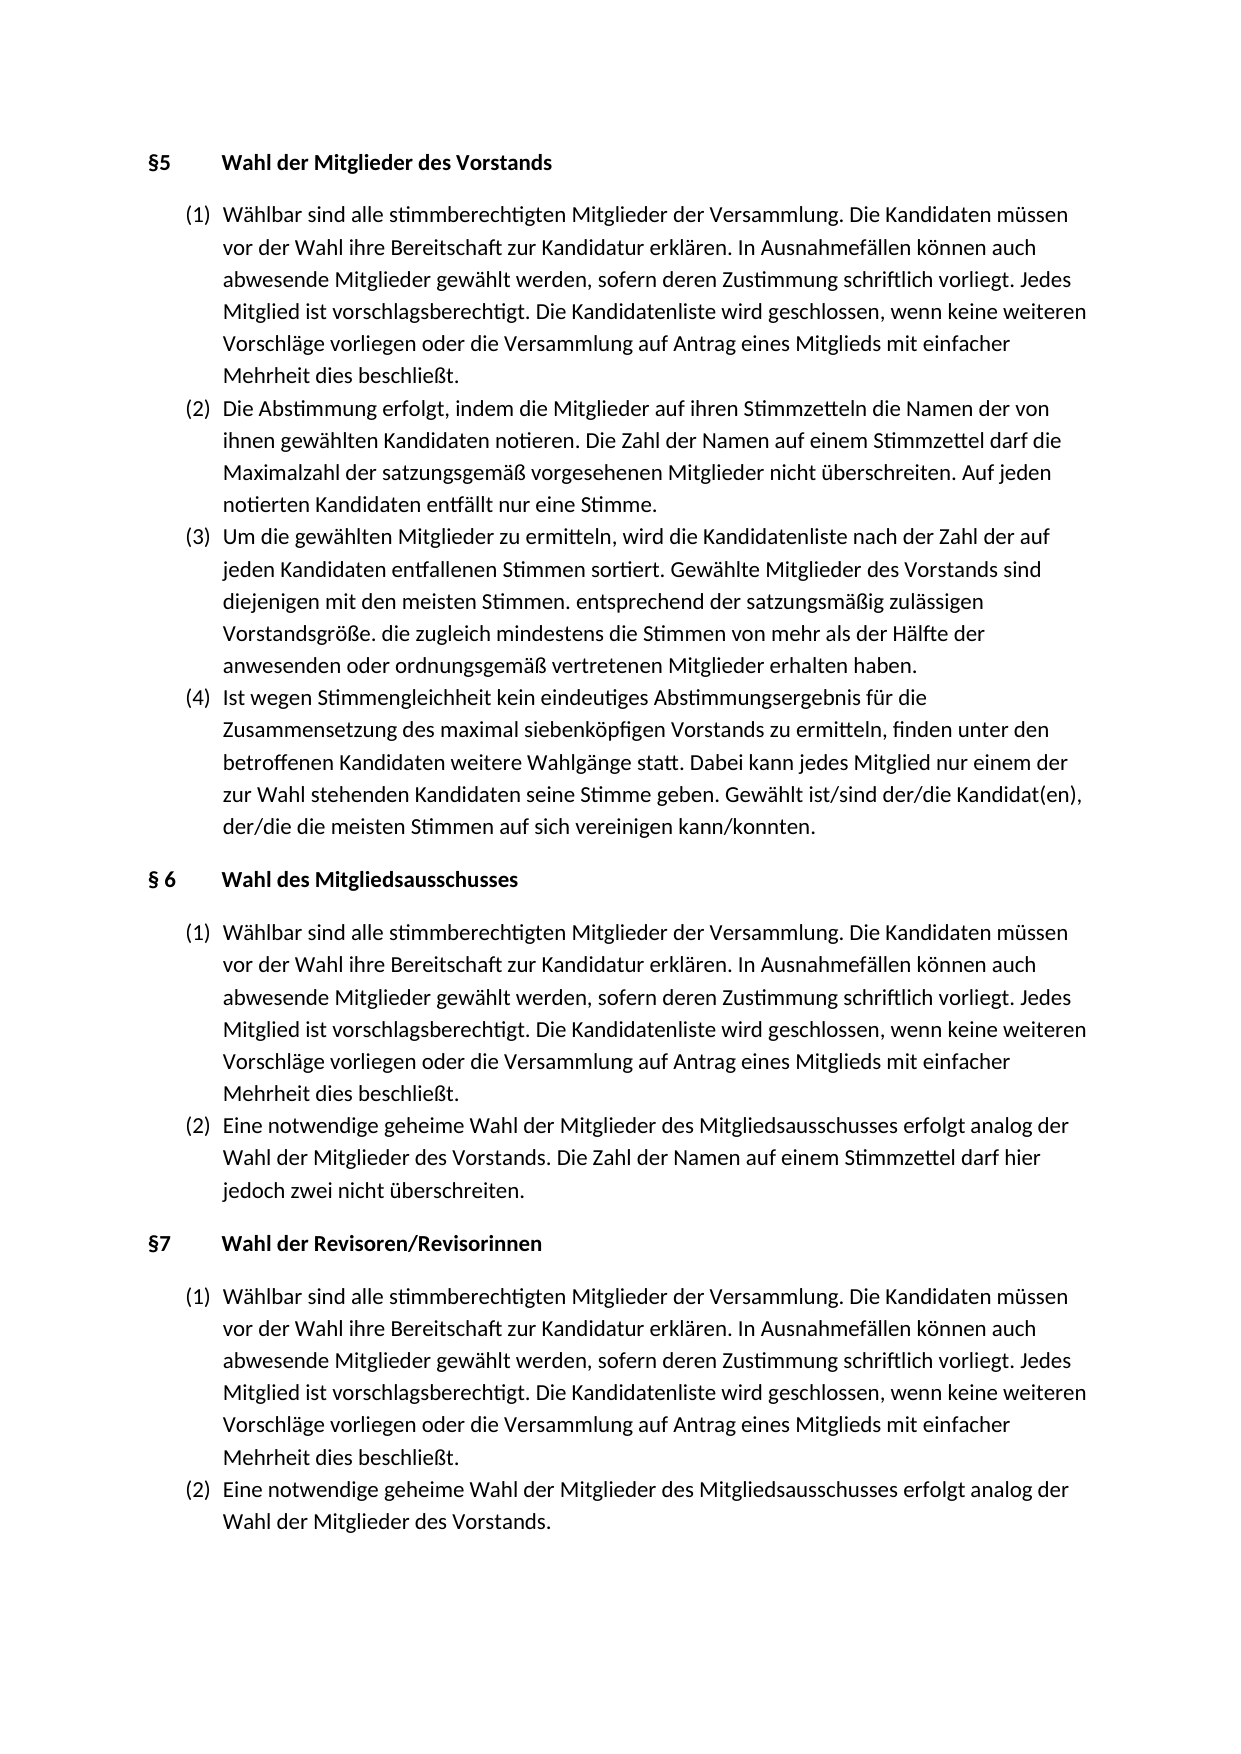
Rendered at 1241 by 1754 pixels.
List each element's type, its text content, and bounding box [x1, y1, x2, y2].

list Eine notwendige geheime Wahl der Mitglieder des Mitgliedsausschusses erfolgt analog der Wahl der Mitglieder des Vorstands. Die Zahl der Namen auf einem Stimmzettel darf hier jedoch zwei nicht überschreiten. [185, 1111, 1093, 1204]
list Um die gewählten Mitglieder zu ermitteln, wird die Kandidatenliste nach der Zahl der auf jeden Kandidaten entfallenen Stimmen sortiert. Gewählte Mitglieder des Vorstands sind diejenigen mit den meisten Stimmen. entsprechend der satzungsmäßig zulässigen Vorstandsgröße. die zugleich mindestens die Stimmen von mehr als der Hälfte der anwesenden oder ordnungsgemäß vertretenen Mitglieder erhalten haben. [185, 522, 1093, 679]
list Eine notwendige geheime Wahl der Mitglieder des Mitgliedsausschusses erfolgt analog der Wahl der Mitglieder des Vorstands. [185, 1475, 1093, 1535]
list Die Abstimmung erfolgt, indem die Mitglieder auf ihren Stimmzetteln die Namen der von ihnen gewählten Kandidaten notieren. Die Zahl der Namen auf einem Stimmzettel darf die Maximalzahl der satzungsgemäß vorgesehenen Mitglieder nicht überschreiten. Auf jeden notierten Kandidaten entfällt nur eine Stimme. [185, 394, 1093, 518]
list Ist wegen Stimmengleichheit kein eindeutiges Abstimmungsergebnis für die Zusammensetzung des maximal siebenköpfigen Vorstands zu ermitteln, finden unter den betroffenen Kandidaten weitere Wahlgänge statt. Dabei kann jedes Mitglied nur einem der zur Wahl stehenden Kandidaten seine Stimme geben. Gewählt ist/sind der/die Kandidat(en), der/die die meisten Stimmen auf sich vereinigen kann/konnten. [185, 683, 1093, 840]
text §7 Wahl der Revisoren/Revisorinnen [148, 1229, 1093, 1257]
text § 6 Wahl des Mitgliedsausschusses [148, 865, 1093, 893]
text §5 Wahl der Mitglieder des Vorstands [148, 148, 1093, 176]
